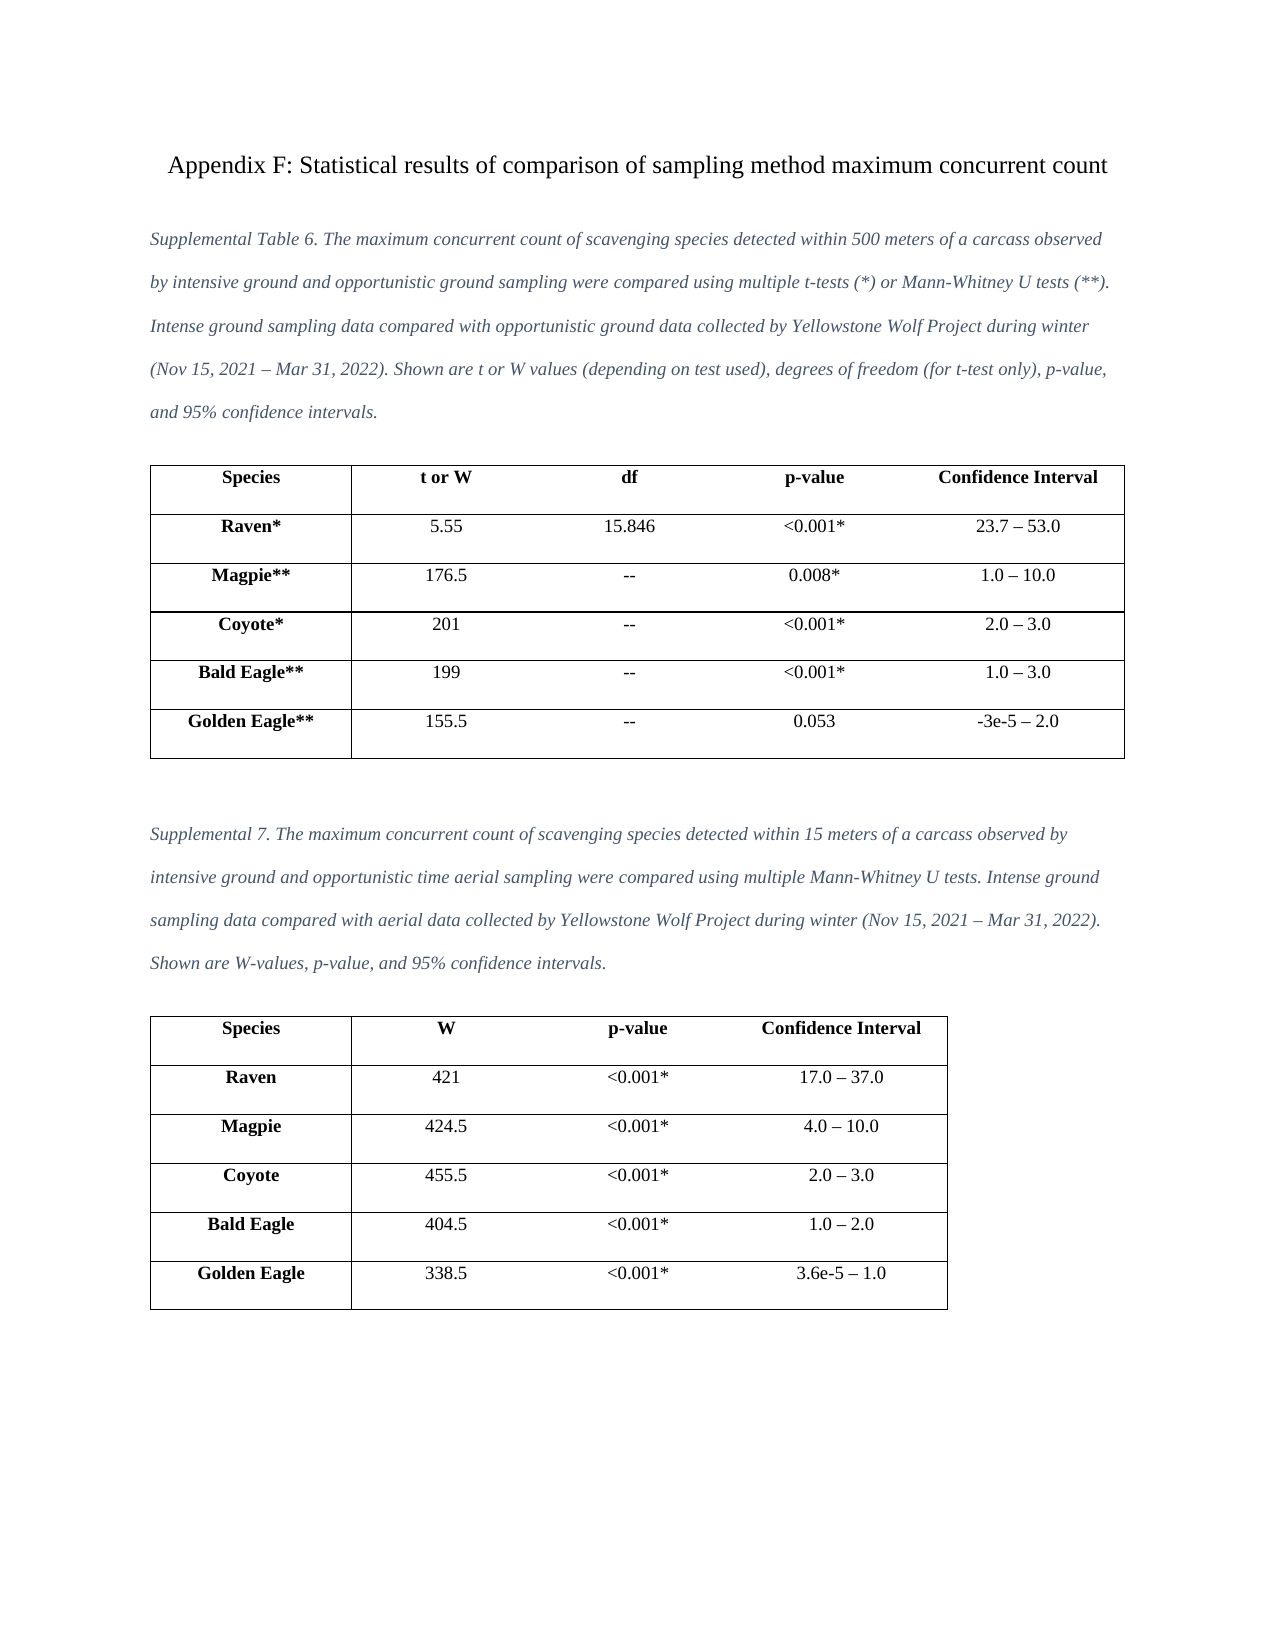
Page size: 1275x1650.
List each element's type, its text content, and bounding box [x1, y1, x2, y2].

table_cell 1.0 – 10.0 [911, 564, 1124, 611]
table_header p-value [541, 1017, 735, 1065]
table_cell 2.0 – 3.0 [735, 1164, 947, 1212]
table_header Confidence Interval [735, 1017, 947, 1065]
table_cell Golden Eagle** [151, 710, 351, 758]
table_header W [352, 1017, 541, 1065]
table_cell 1.0 – 3.0 [911, 661, 1124, 709]
table_cell 201 [352, 613, 541, 660]
table_cell 0.053 [718, 710, 911, 758]
table_cell 338.5 [352, 1262, 541, 1309]
table_cell -- [541, 564, 717, 611]
table_cell 15.846 [541, 515, 717, 562]
table_header p-value [718, 466, 911, 514]
table_cell 5.55 [352, 515, 541, 562]
table_cell Bald Eagle** [151, 661, 351, 709]
table_cell 3.6e-5 – 1.0 [735, 1262, 947, 1309]
text Supplemental 7. The maximum concurrent count of scavenging species detected within 15 meters of a carcass observed by intensive ground and opportunistic time aerial sampling were compared using multiple Mann-Whitney U tests. Intense ground sampling data compared with aerial data collected by Yellowstone Wolf Project during winter (Nov 15, 2021 – Mar 31, 2022). Shown are W-values, p-value, and 95% confidence intervals. [150, 823, 1125, 974]
table_cell 199 [352, 661, 541, 709]
table_cell 421 [352, 1066, 541, 1114]
table_cell Coyote [151, 1164, 351, 1212]
table_cell Bald Eagle [151, 1213, 351, 1261]
table_cell 176.5 [352, 564, 541, 611]
table_header Species [151, 1017, 351, 1065]
table_cell <0.001* [541, 1262, 735, 1309]
table_cell <0.001* [718, 661, 911, 709]
table_cell <0.001* [718, 515, 911, 562]
table_cell 404.5 [352, 1213, 541, 1261]
table_cell <0.001* [541, 1213, 735, 1261]
table_cell 4.0 – 10.0 [735, 1115, 947, 1163]
table_cell 17.0 – 37.0 [735, 1066, 947, 1114]
table_cell <0.001* [541, 1164, 735, 1212]
table_cell 155.5 [352, 710, 541, 758]
table_cell Raven [151, 1066, 351, 1114]
table_cell -- [541, 613, 717, 660]
table_header t or W [352, 466, 541, 514]
table_cell 455.5 [352, 1164, 541, 1212]
table_cell 23.7 – 53.0 [911, 515, 1124, 562]
table_header df [541, 466, 717, 514]
table_cell Golden Eagle [151, 1262, 351, 1309]
table_cell Coyote* [151, 613, 351, 660]
table_cell Raven* [151, 515, 351, 562]
table_cell -3e-5 – 2.0 [911, 710, 1124, 758]
table_cell -- [541, 710, 717, 758]
table_header Species [151, 466, 351, 514]
table_cell <0.001* [541, 1115, 735, 1163]
table_cell Magpie [151, 1115, 351, 1163]
table_cell 1.0 – 2.0 [735, 1213, 947, 1261]
table_cell 424.5 [352, 1115, 541, 1163]
text Supplemental Table 6. The maximum concurrent count of scavenging species detected within 500 meters of a carcass observed by intensive ground and opportunistic ground sampling were compared using multiple t-tests (*) or Mann-Whitney U tests (**). Intense ground sampling data compared with opportunistic ground data collected by Yellowstone Wolf Project during winter (Nov 15, 2021 – Mar 31, 2022). Shown are t or W values (depending on test used), degrees of freedom (for t-test only), p-value, and 95% confidence intervals. [150, 228, 1125, 422]
table_cell -- [541, 661, 717, 709]
table_cell <0.001* [541, 1066, 735, 1114]
text Appendix F: Statistical results of comparison of sampling method maximum concurrent count [150, 150, 1125, 179]
table_cell 0.008* [718, 564, 911, 611]
table_cell <0.001* [718, 613, 911, 660]
table_cell 2.0 – 3.0 [911, 613, 1124, 660]
table_header Confidence Interval [911, 466, 1124, 514]
table_cell Magpie** [151, 564, 351, 611]
